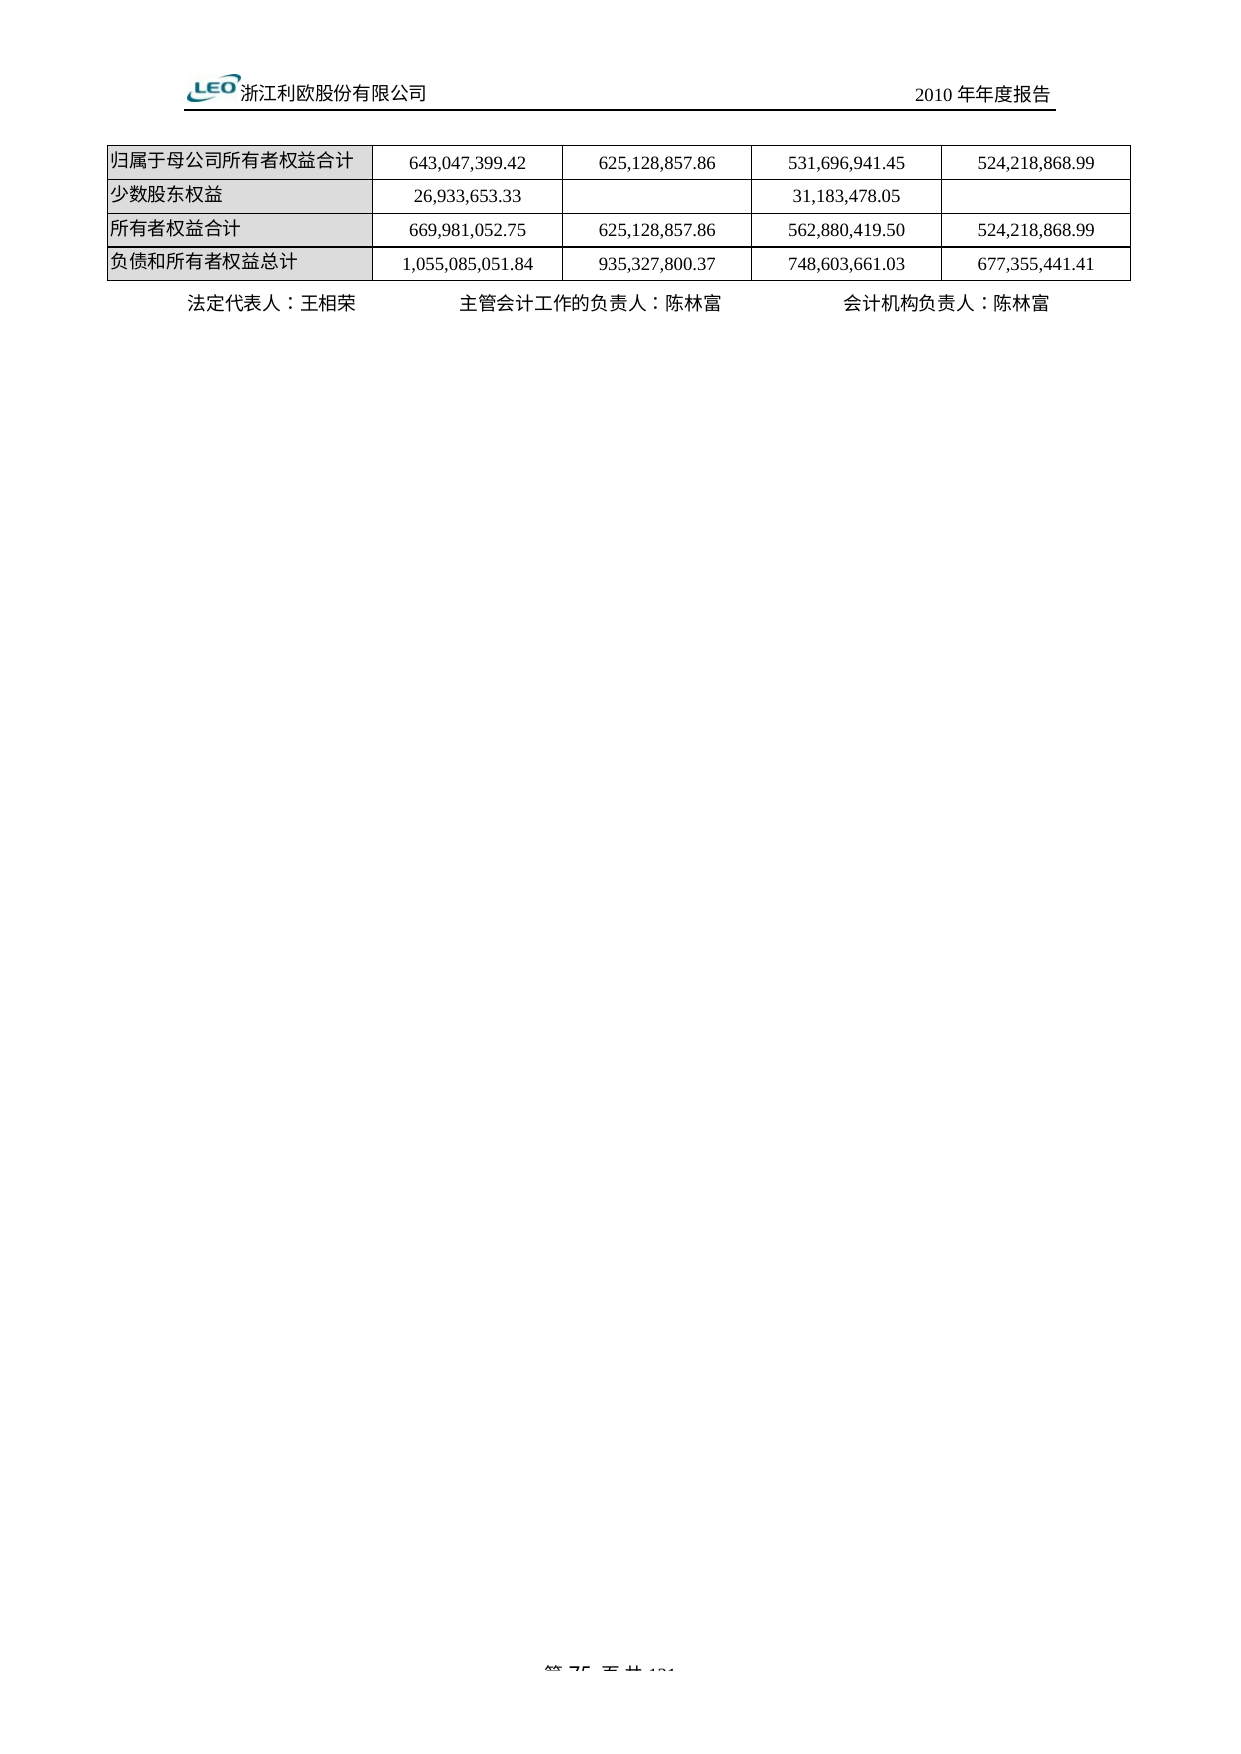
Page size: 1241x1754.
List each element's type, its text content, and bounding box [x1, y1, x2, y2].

text 法定代表人：王相荣 主管会计工作的负责人：陈林富 会计机构负责人：陈林富 [187, 291, 1054, 316]
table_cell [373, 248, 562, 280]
picture [187, 74, 241, 102]
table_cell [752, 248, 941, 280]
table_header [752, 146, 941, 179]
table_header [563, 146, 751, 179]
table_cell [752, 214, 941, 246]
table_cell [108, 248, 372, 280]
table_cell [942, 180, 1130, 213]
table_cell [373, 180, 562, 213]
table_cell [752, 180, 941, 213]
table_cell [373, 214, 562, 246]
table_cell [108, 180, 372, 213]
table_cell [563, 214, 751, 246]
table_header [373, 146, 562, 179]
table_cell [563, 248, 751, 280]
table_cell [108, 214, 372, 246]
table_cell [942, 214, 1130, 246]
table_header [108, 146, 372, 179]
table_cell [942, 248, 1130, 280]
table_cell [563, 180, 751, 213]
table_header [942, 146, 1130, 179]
